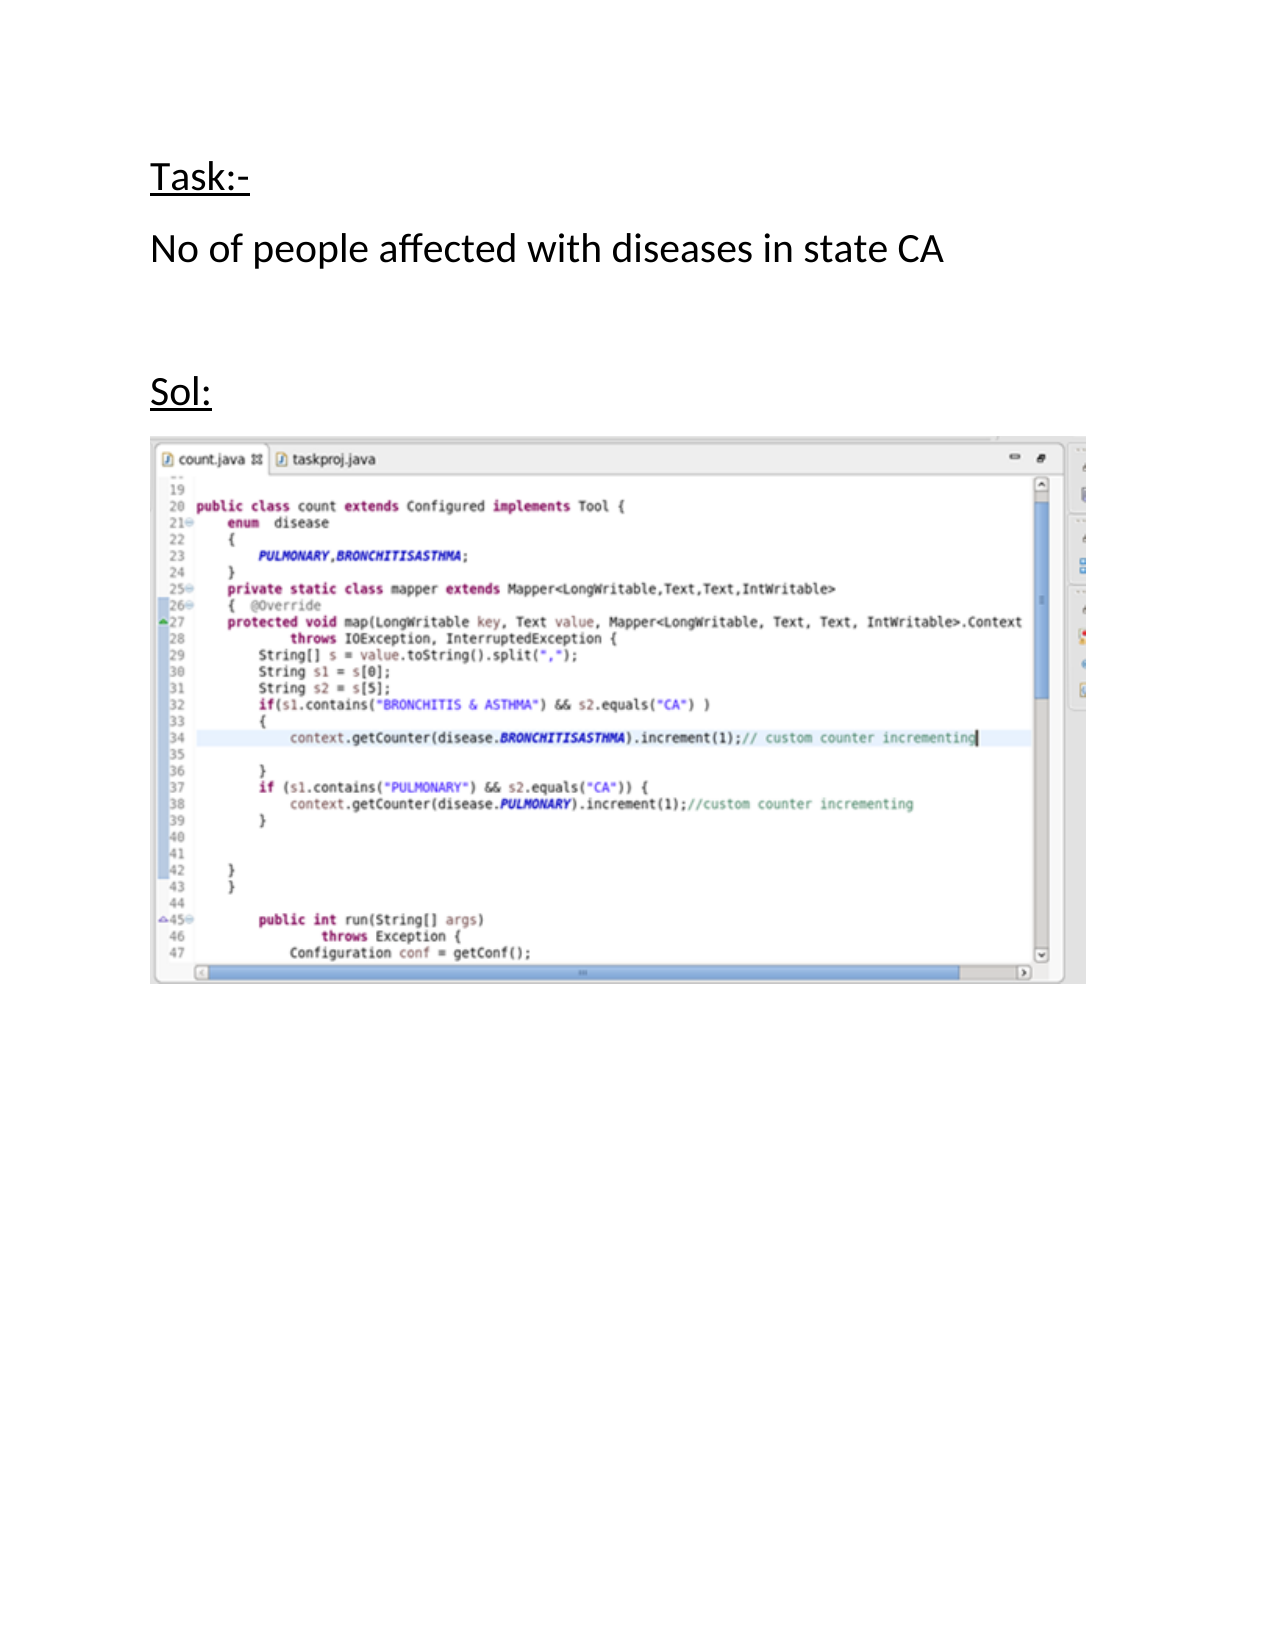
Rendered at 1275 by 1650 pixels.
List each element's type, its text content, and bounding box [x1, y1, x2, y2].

text Sol: [150, 365, 1125, 416]
text No of people affected with diseases in state CA [150, 222, 1125, 272]
text Task:- [150, 150, 1125, 201]
picture [150, 436, 1086, 984]
